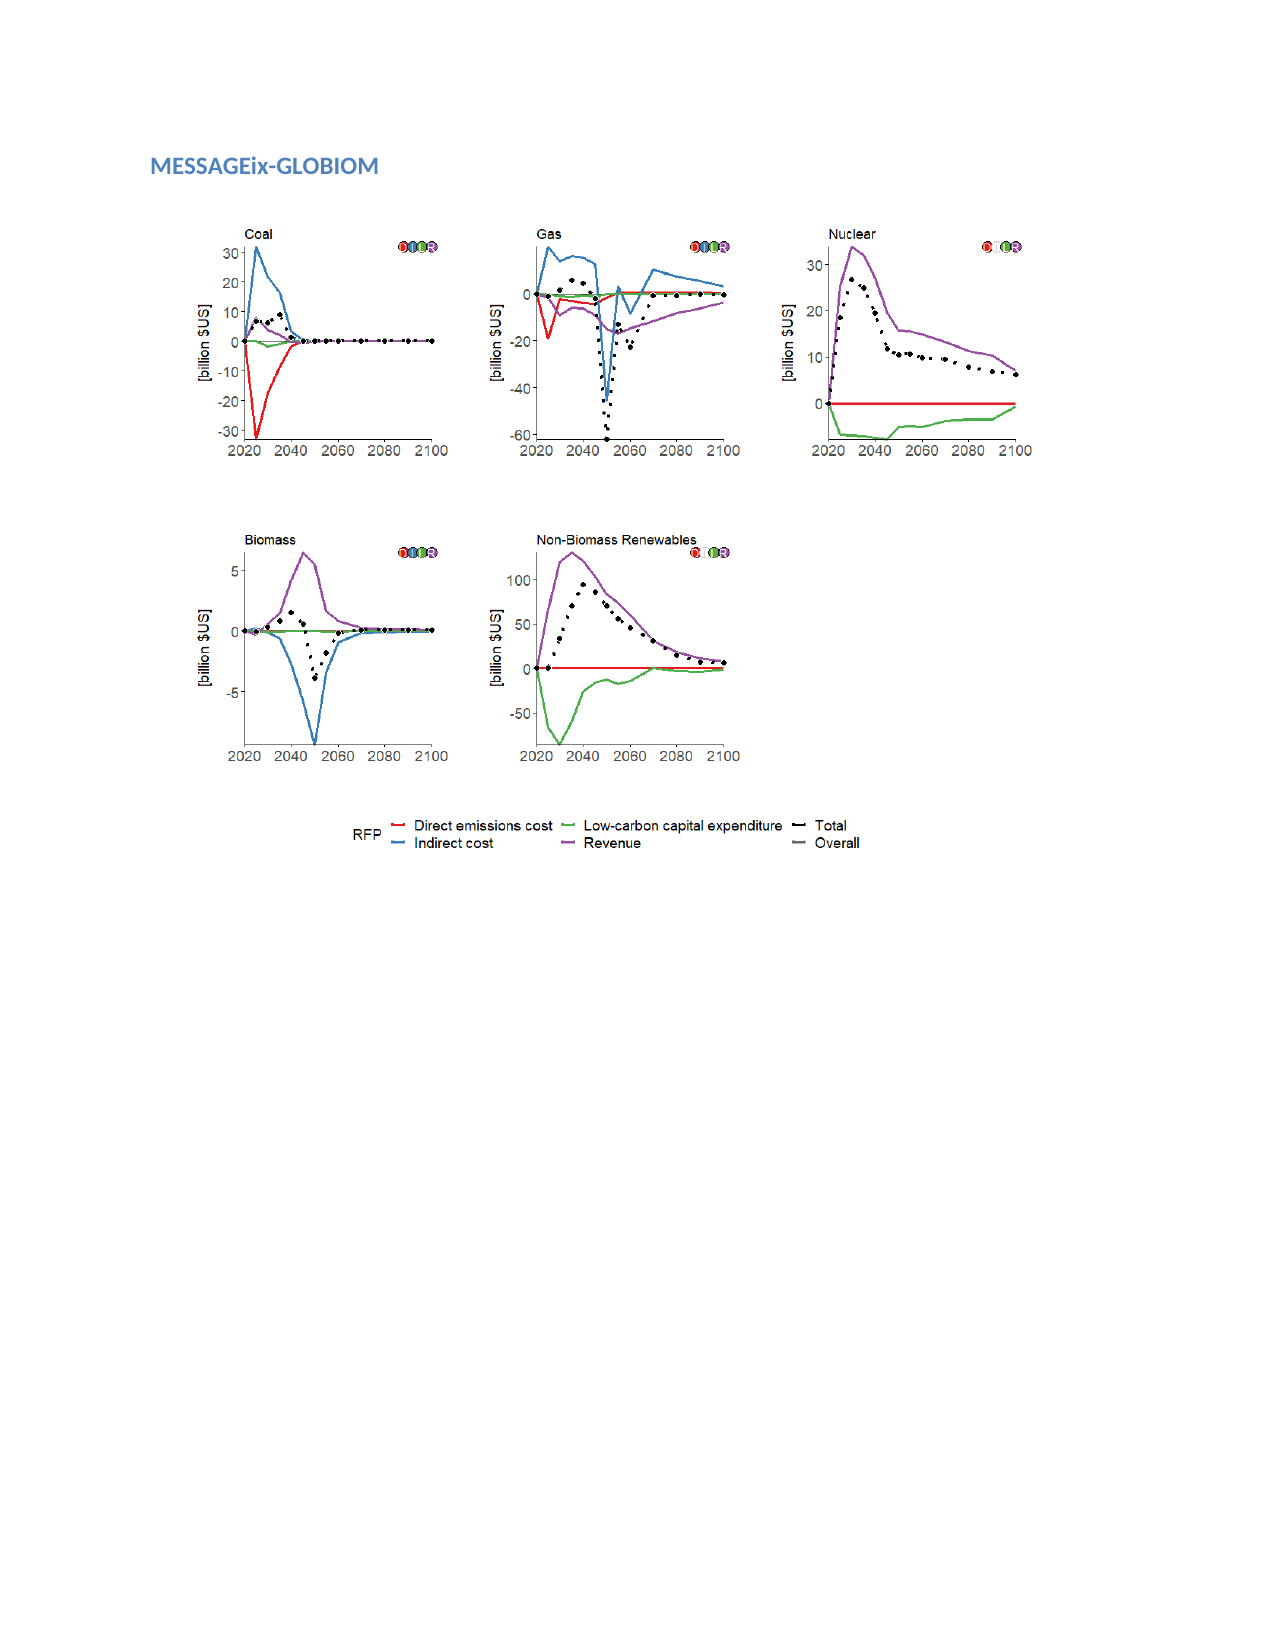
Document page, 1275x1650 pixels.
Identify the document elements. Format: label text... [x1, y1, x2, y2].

picture [168, 199, 1044, 856]
subtitle MESSAGEix-GLOBIOM [150, 150, 1125, 181]
